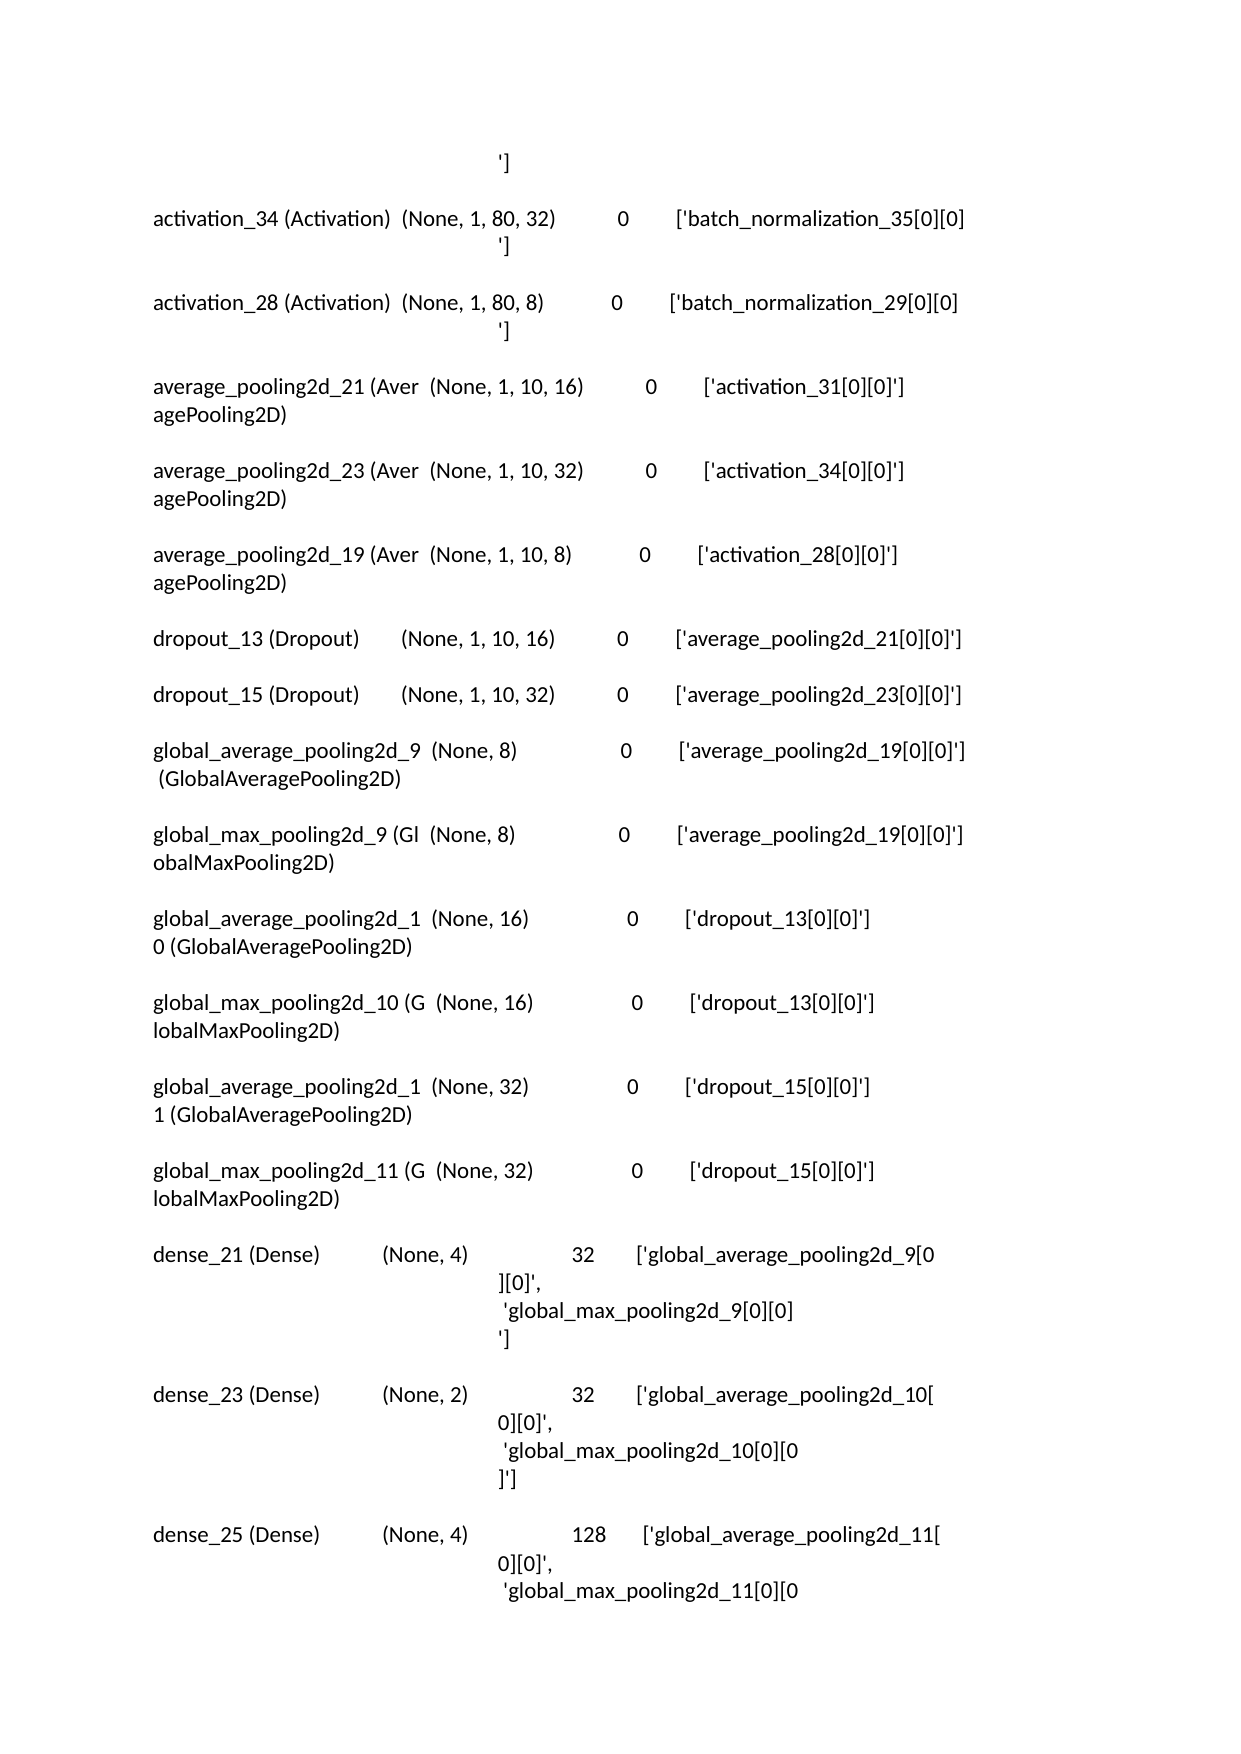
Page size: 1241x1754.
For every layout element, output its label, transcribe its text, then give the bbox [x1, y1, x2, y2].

text average_pooling2d_21 (Aver (None, 1, 10, 16) 0 ['activation_31[0][0]'] [148, 372, 1093, 400]
text ]'] [148, 1464, 1093, 1493]
text 'global_max_pooling2d_10[0][0 [148, 1437, 1093, 1464]
text 0][0]', [148, 1549, 1093, 1577]
text 0][0]', [148, 1408, 1093, 1437]
text 1 (GlobalAveragePooling2D) [148, 1100, 1093, 1128]
text lobalMaxPooling2D) [148, 1016, 1093, 1044]
text global_average_pooling2d_9 (None, 8) 0 ['average_pooling2d_19[0][0]'] [148, 736, 1093, 764]
text global_max_pooling2d_9 (Gl (None, 8) 0 ['average_pooling2d_19[0][0]'] [148, 820, 1093, 848]
text 'global_max_pooling2d_9[0][0] [148, 1296, 1093, 1324]
text lobalMaxPooling2D) [148, 1184, 1093, 1212]
text ][0]', [148, 1268, 1093, 1296]
text '] [148, 232, 1093, 260]
text dense_23 (Dense) (None, 2) 32 ['global_average_pooling2d_10[ [148, 1381, 1093, 1408]
text dense_25 (Dense) (None, 4) 128 ['global_average_pooling2d_11[ [148, 1521, 1093, 1549]
text average_pooling2d_23 (Aver (None, 1, 10, 32) 0 ['activation_34[0][0]'] [148, 456, 1093, 484]
text global_average_pooling2d_1 (None, 32) 0 ['dropout_15[0][0]'] [148, 1072, 1093, 1100]
text dense_21 (Dense) (None, 4) 32 ['global_average_pooling2d_9[0 [148, 1240, 1093, 1268]
text 0 (GlobalAveragePooling2D) [148, 932, 1093, 960]
text global_max_pooling2d_10 (G (None, 16) 0 ['dropout_13[0][0]'] [148, 988, 1093, 1016]
text 'global_max_pooling2d_11[0][0 [148, 1577, 1093, 1605]
text dropout_15 (Dropout) (None, 1, 10, 32) 0 ['average_pooling2d_23[0][0]'] [148, 680, 1093, 708]
text obalMaxPooling2D) [148, 848, 1093, 876]
text activation_34 (Activation) (None, 1, 80, 32) 0 ['batch_normalization_35[0][0] [148, 204, 1093, 232]
text (GlobalAveragePooling2D) [148, 764, 1093, 792]
text activation_28 (Activation) (None, 1, 80, 8) 0 ['batch_normalization_29[0][0] [148, 288, 1093, 316]
text agePooling2D) [148, 568, 1093, 596]
text agePooling2D) [148, 484, 1093, 512]
text average_pooling2d_19 (Aver (None, 1, 10, 8) 0 ['activation_28[0][0]'] [148, 540, 1093, 568]
text agePooling2D) [148, 400, 1093, 428]
text '] [148, 148, 1093, 176]
text dropout_13 (Dropout) (None, 1, 10, 16) 0 ['average_pooling2d_21[0][0]'] [148, 624, 1093, 652]
text '] [148, 316, 1093, 344]
text global_max_pooling2d_11 (G (None, 32) 0 ['dropout_15[0][0]'] [148, 1156, 1093, 1184]
text global_average_pooling2d_1 (None, 16) 0 ['dropout_13[0][0]'] [148, 904, 1093, 932]
text '] [148, 1324, 1093, 1352]
